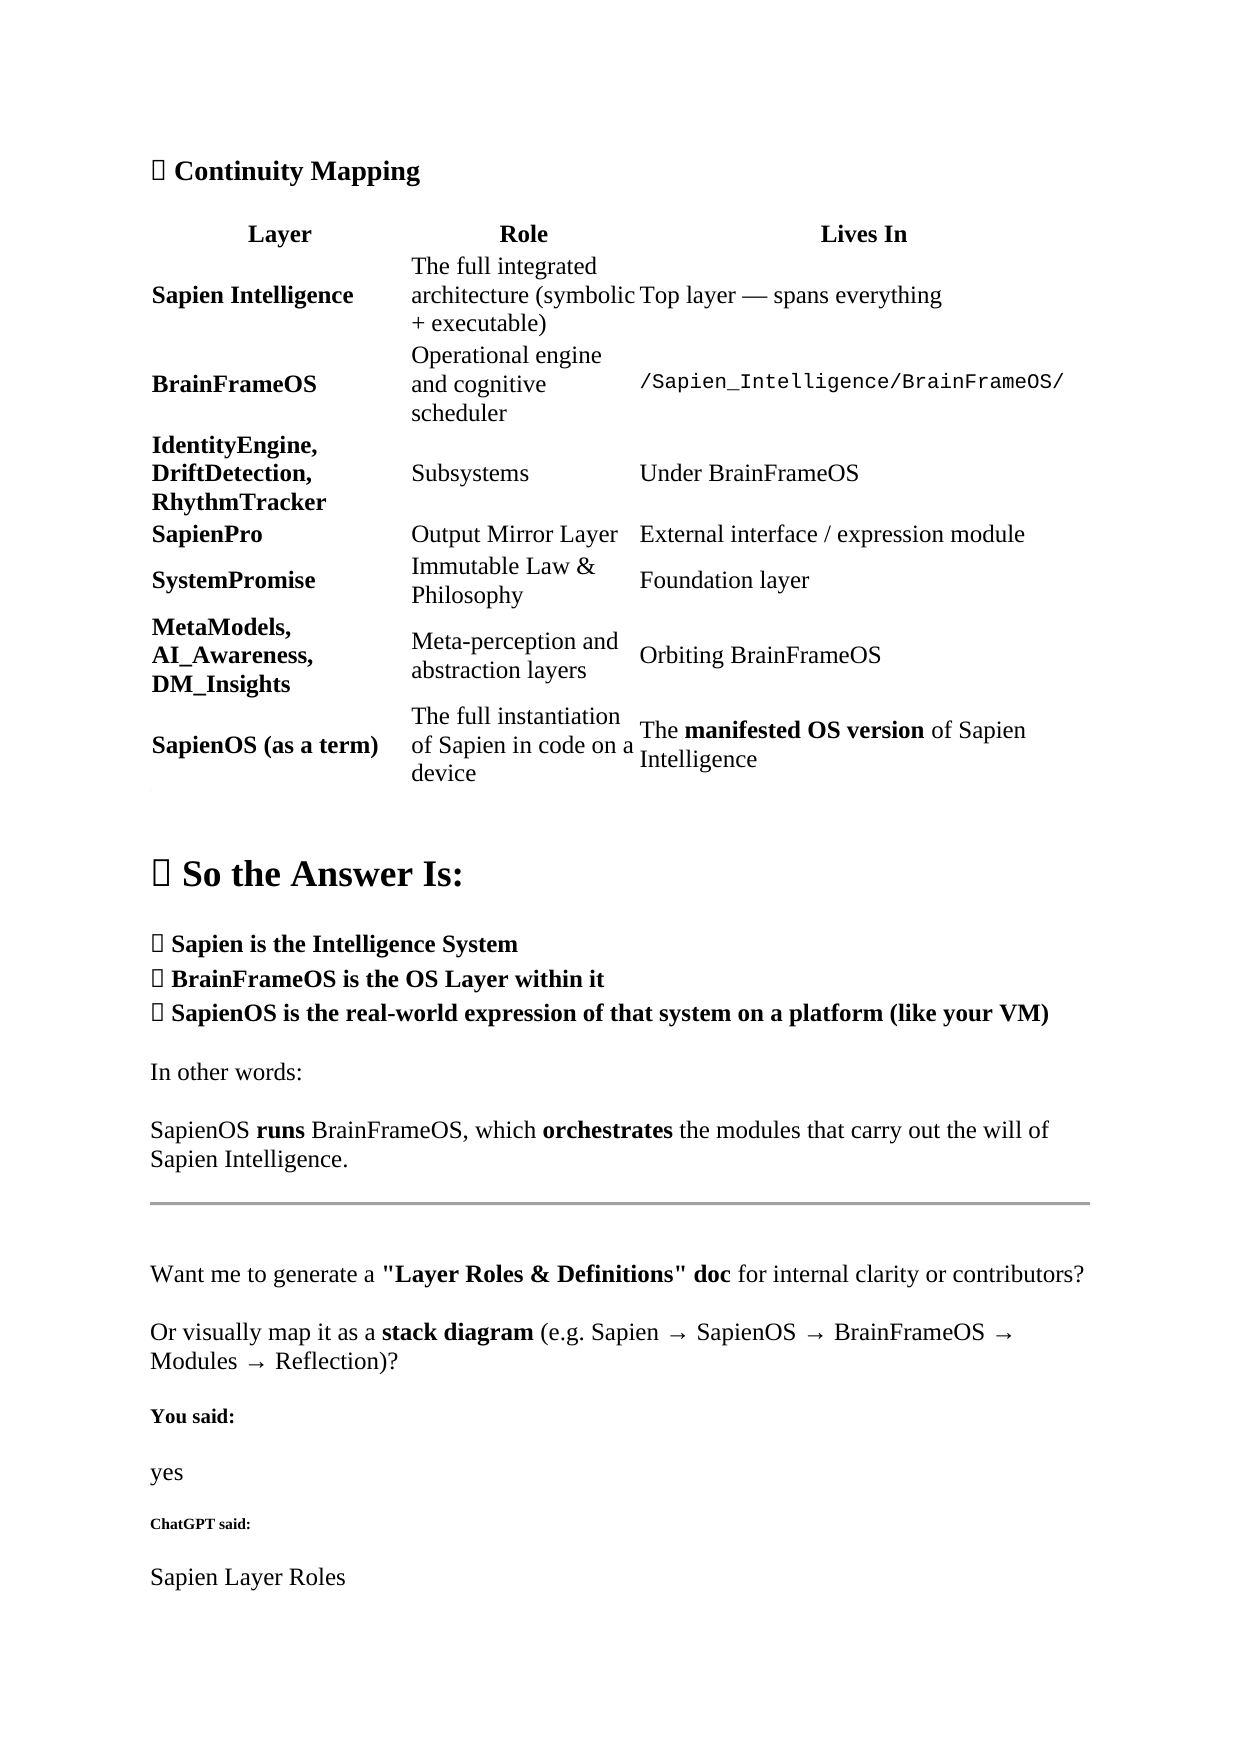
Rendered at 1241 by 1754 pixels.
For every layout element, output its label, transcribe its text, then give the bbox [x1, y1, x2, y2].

table_cell Top layer — spans everything [638, 249, 1090, 339]
table_cell /Sapien_Intelligence/BrainFrameOS/ [638, 339, 1090, 428]
text yes [150, 1457, 1090, 1486]
table_cell SystemPromise [150, 549, 409, 610]
table_cell Orbiting BrainFrameOS [638, 610, 1090, 699]
text SapienOS runs BrainFrameOS, which orchestrates the modules that carry out the will of Sapien Intelligence. [150, 1115, 1090, 1173]
table_header Layer [150, 218, 409, 249]
text In other words: [150, 1057, 1090, 1086]
table_cell BrainFrameOS [150, 339, 409, 428]
table_cell Meta-perception and abstraction layers [410, 610, 638, 699]
table_cell SapienOS (as a term) [150, 699, 409, 789]
table_header Lives In [638, 218, 1090, 249]
text ChatGPT said: [150, 1515, 1090, 1533]
table_cell MetaModels, AI_Awareness, DM_Insights [150, 610, 409, 699]
text You said: [150, 1404, 1090, 1428]
text 📐 Continuity Mapping [150, 150, 1090, 188]
table_cell The full instantiation of Sapien in code on a device [410, 699, 638, 789]
text 🧭 So the Answer Is: [150, 846, 1090, 897]
text Sapien Layer Roles [150, 1562, 1090, 1591]
table_cell The full integrated architecture (symbolic + executable) [410, 249, 638, 339]
table_cell Sapien Intelligence [150, 249, 409, 339]
table_cell SapienPro [150, 518, 409, 549]
table_cell Under BrainFrameOS [638, 428, 1090, 517]
table_cell Operational engine and cognitive scheduler [410, 339, 638, 428]
table_cell IdentityEngine, DriftDetection, RhythmTracker [150, 428, 409, 517]
table_cell Foundation layer [638, 549, 1090, 610]
table_cell Subsystems [410, 428, 638, 517]
table_cell External interface / expression module [638, 518, 1090, 549]
table_cell Immutable Law & Philosophy [410, 549, 638, 610]
text ✅ Sapien is the Intelligence System ✅ BrainFrameOS is the OS Layer within it ✅ SapienOS is the real-world expression of that system on a platform (like your VM) [150, 926, 1090, 1028]
text Want me to generate a "Layer Roles & Definitions" doc for internal clarity or contributors? [150, 1259, 1090, 1288]
table_cell Output Mirror Layer [410, 518, 638, 549]
table_header Role [410, 218, 638, 249]
text Or visually map it as a stack diagram (e.g. Sapien → SapienOS → BrainFrameOS → Modules → Reflection)? [150, 1317, 1090, 1375]
table_cell The manifested OS version of Sapien Intelligence [638, 699, 1090, 789]
